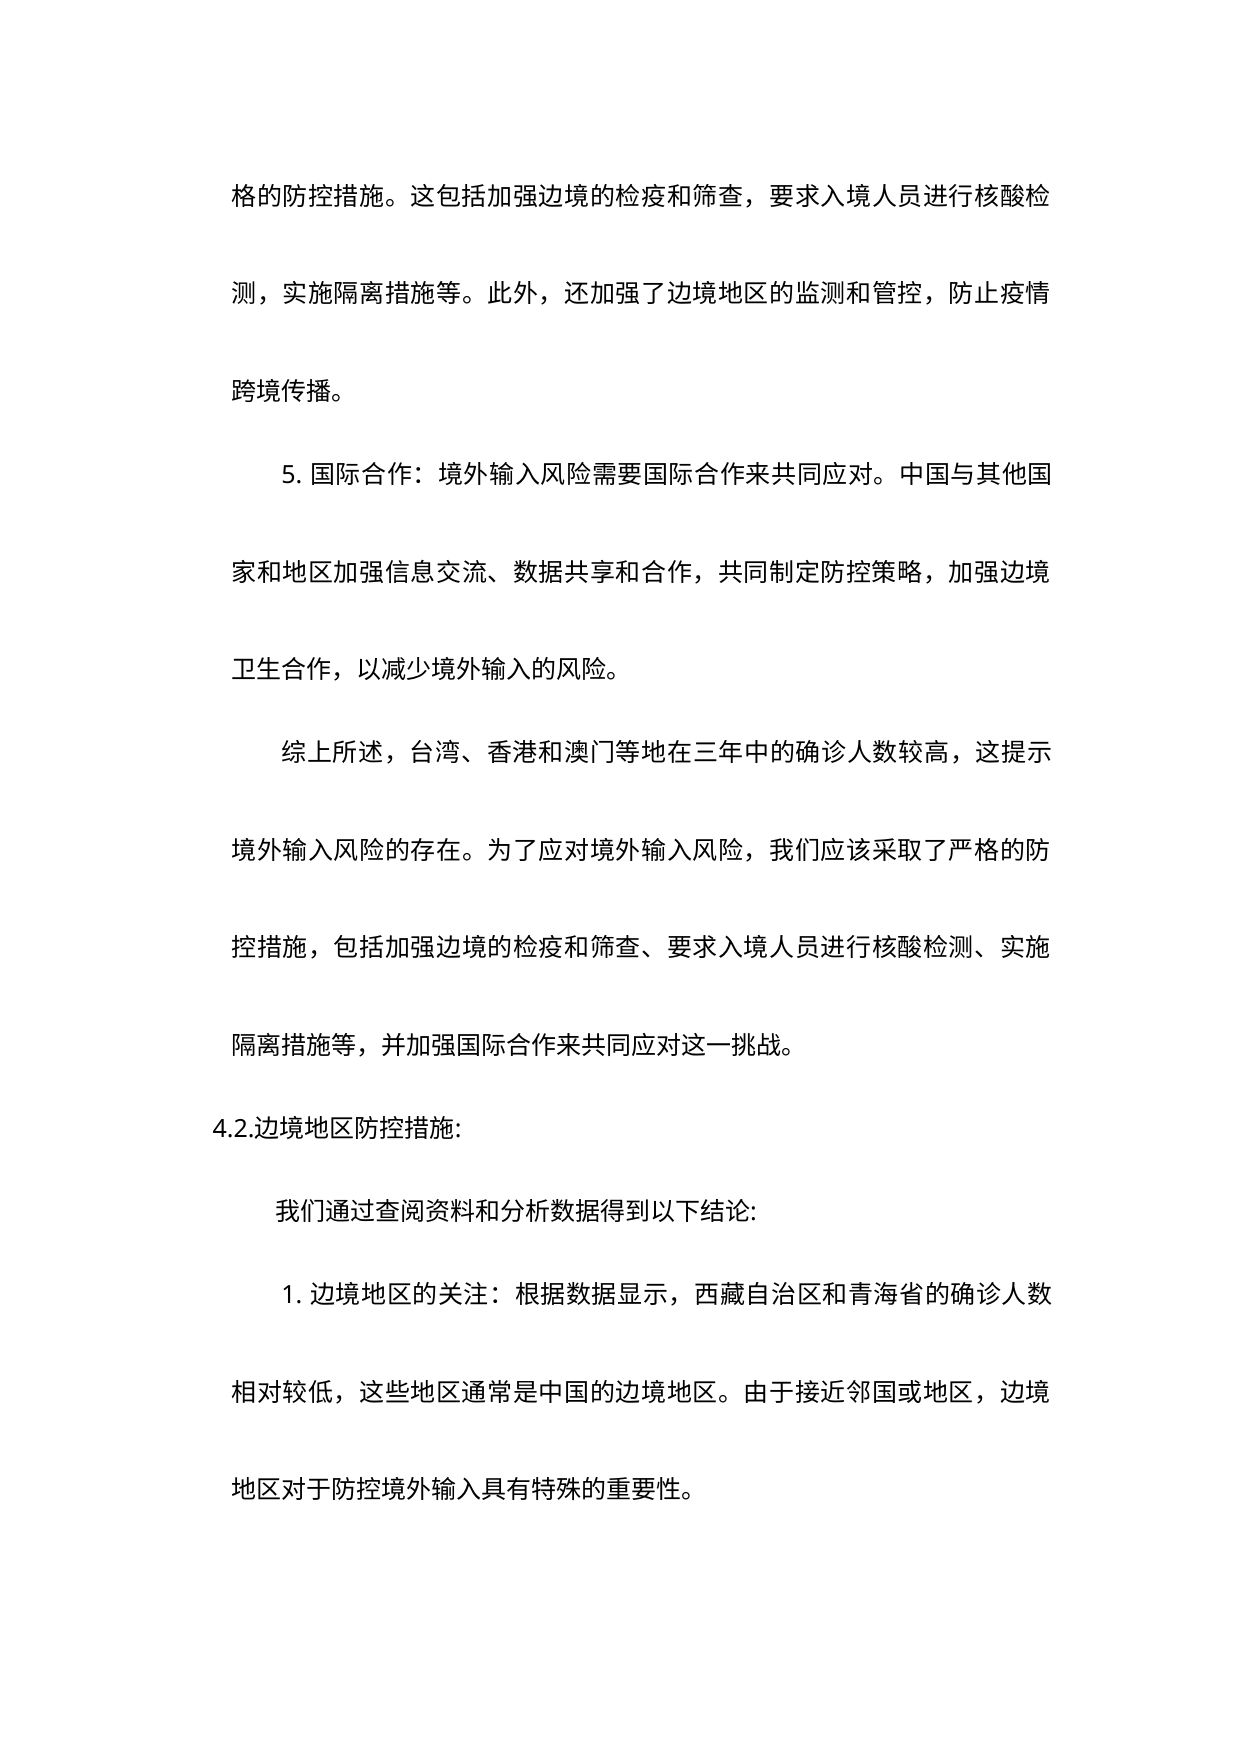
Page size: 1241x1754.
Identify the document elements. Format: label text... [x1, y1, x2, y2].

text 1. 边境地区的关注：根据数据显示，西藏自治区和青海省的确诊人数相对较低，这些地区通常是中国的边境地区。由于接近邻国或地区，边境地区对于防控境外输入具有特殊的重要性。 [231, 1260, 1053, 1520]
text 4.2.边境地区防控措施: [187, 1094, 1053, 1159]
text 综上所述，台湾、香港和澳门等地在三年中的确诊人数较高，这提示境外输入风险的存在。为了应对境外输入风险，我们应该采取了严格的防控措施，包括加强边境的检疫和筛查、要求入境人员进行核酸检测、实施隔离措施等，并加强国际合作来共同应对这一挑战。 [231, 718, 1053, 1076]
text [231, 162, 1053, 422]
text 我们通过查阅资料和分析数据得到以下结论: [231, 1177, 1053, 1242]
text 5. 国际合作：境外输入风险需要国际合作来共同应对。中国与其他国家和地区加强信息交流、数据共享和合作，共同制定防控策略，加强边境卫生合作，以减少境外输入的风险。 [231, 440, 1053, 700]
